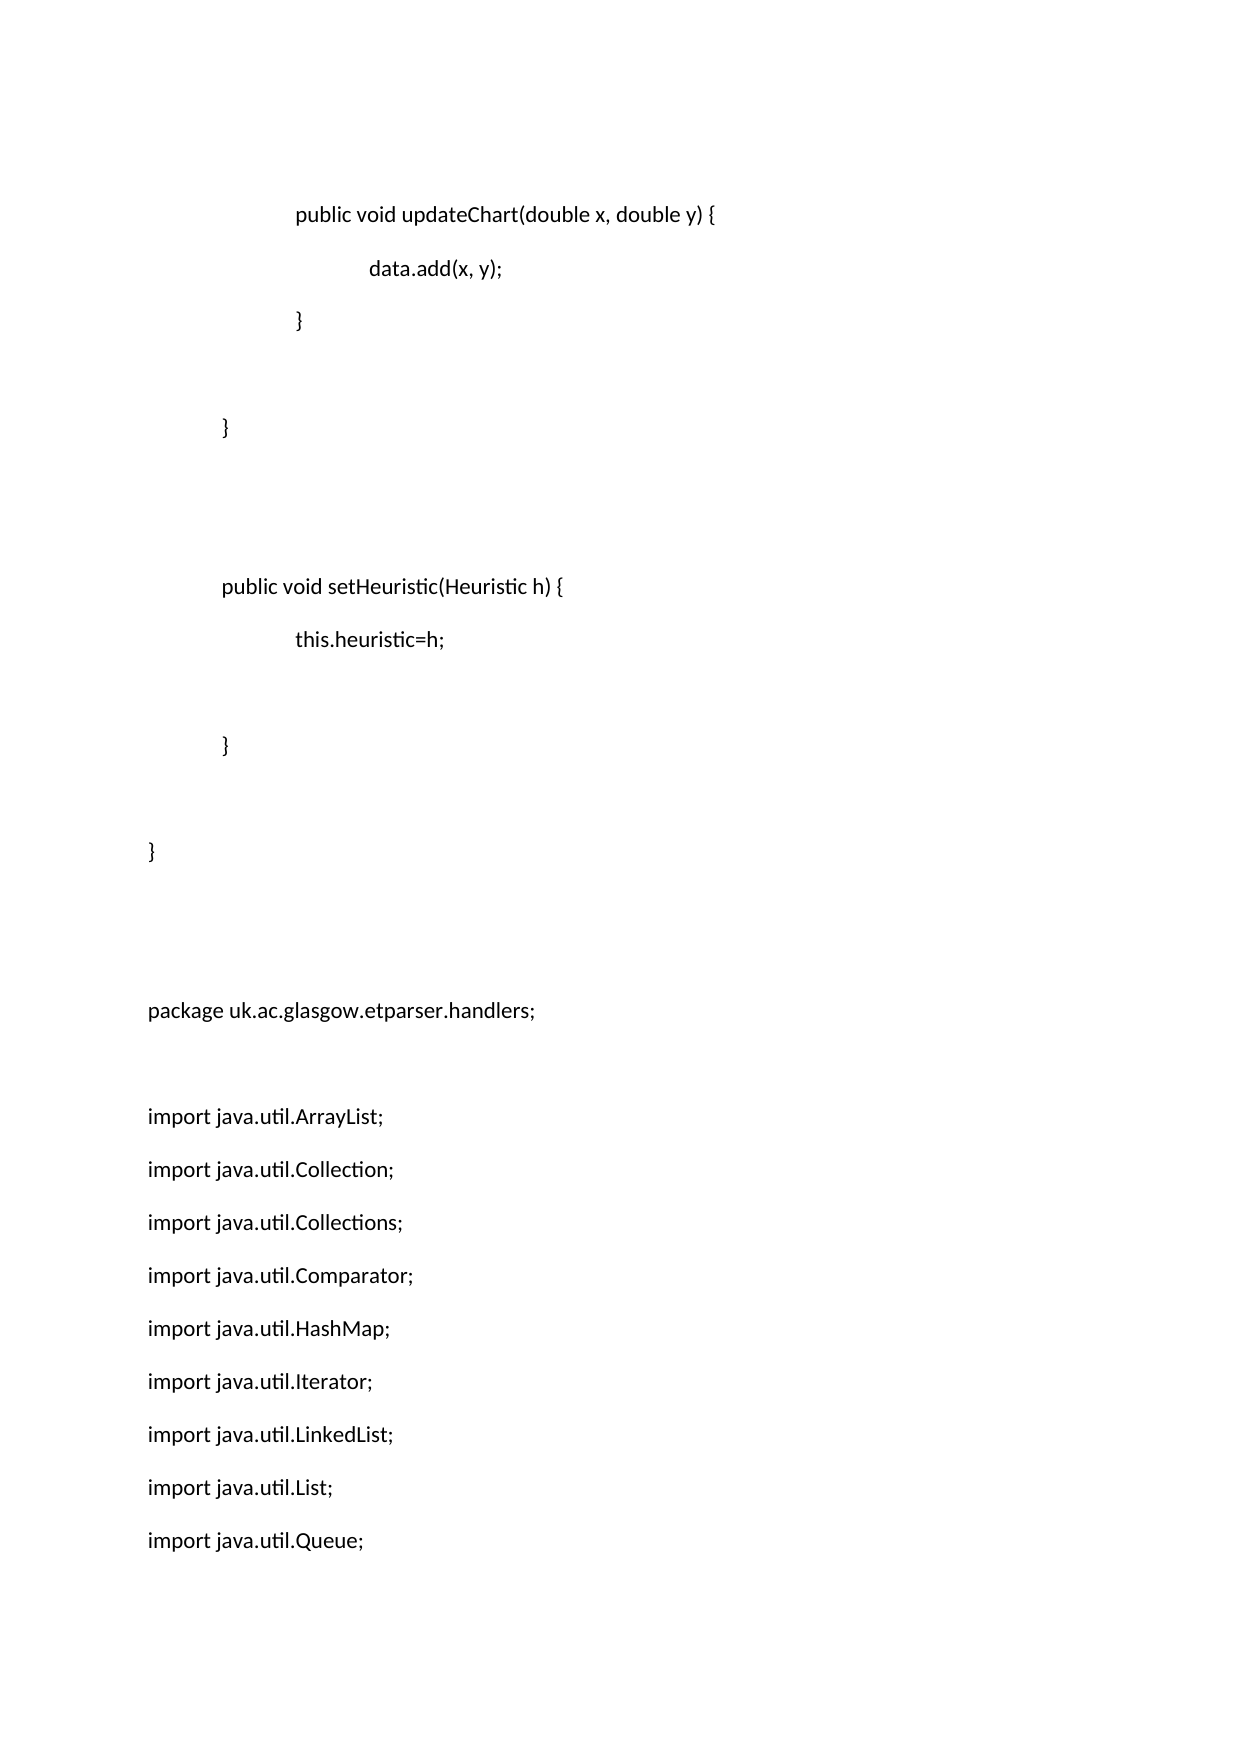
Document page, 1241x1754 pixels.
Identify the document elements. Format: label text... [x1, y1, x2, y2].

text public void setHeuristic(Heuristic h) { [148, 572, 1093, 600]
text import java.util.Queue; [148, 1526, 1093, 1554]
text import java.util.Collections; [148, 1208, 1093, 1236]
text import java.util.LinkedList; [148, 1420, 1093, 1448]
text data.add(x, y); [148, 254, 1093, 282]
text this.heuristic=h; [148, 625, 1093, 653]
text } [148, 307, 1093, 335]
text import java.util.List; [148, 1473, 1093, 1501]
text import java.util.ArrayList; [148, 1102, 1093, 1130]
text import java.util.Comparator; [148, 1261, 1093, 1289]
text import java.util.Collection; [148, 1155, 1093, 1183]
text package uk.ac.glasgow.etparser.handlers; [148, 996, 1093, 1024]
text } [148, 837, 1093, 865]
text } [148, 731, 1093, 759]
text import java.util.HashMap; [148, 1314, 1093, 1342]
text } [148, 413, 1093, 441]
text import java.util.Iterator; [148, 1367, 1093, 1395]
text public void updateChart(double x, double y) { [148, 201, 1093, 229]
